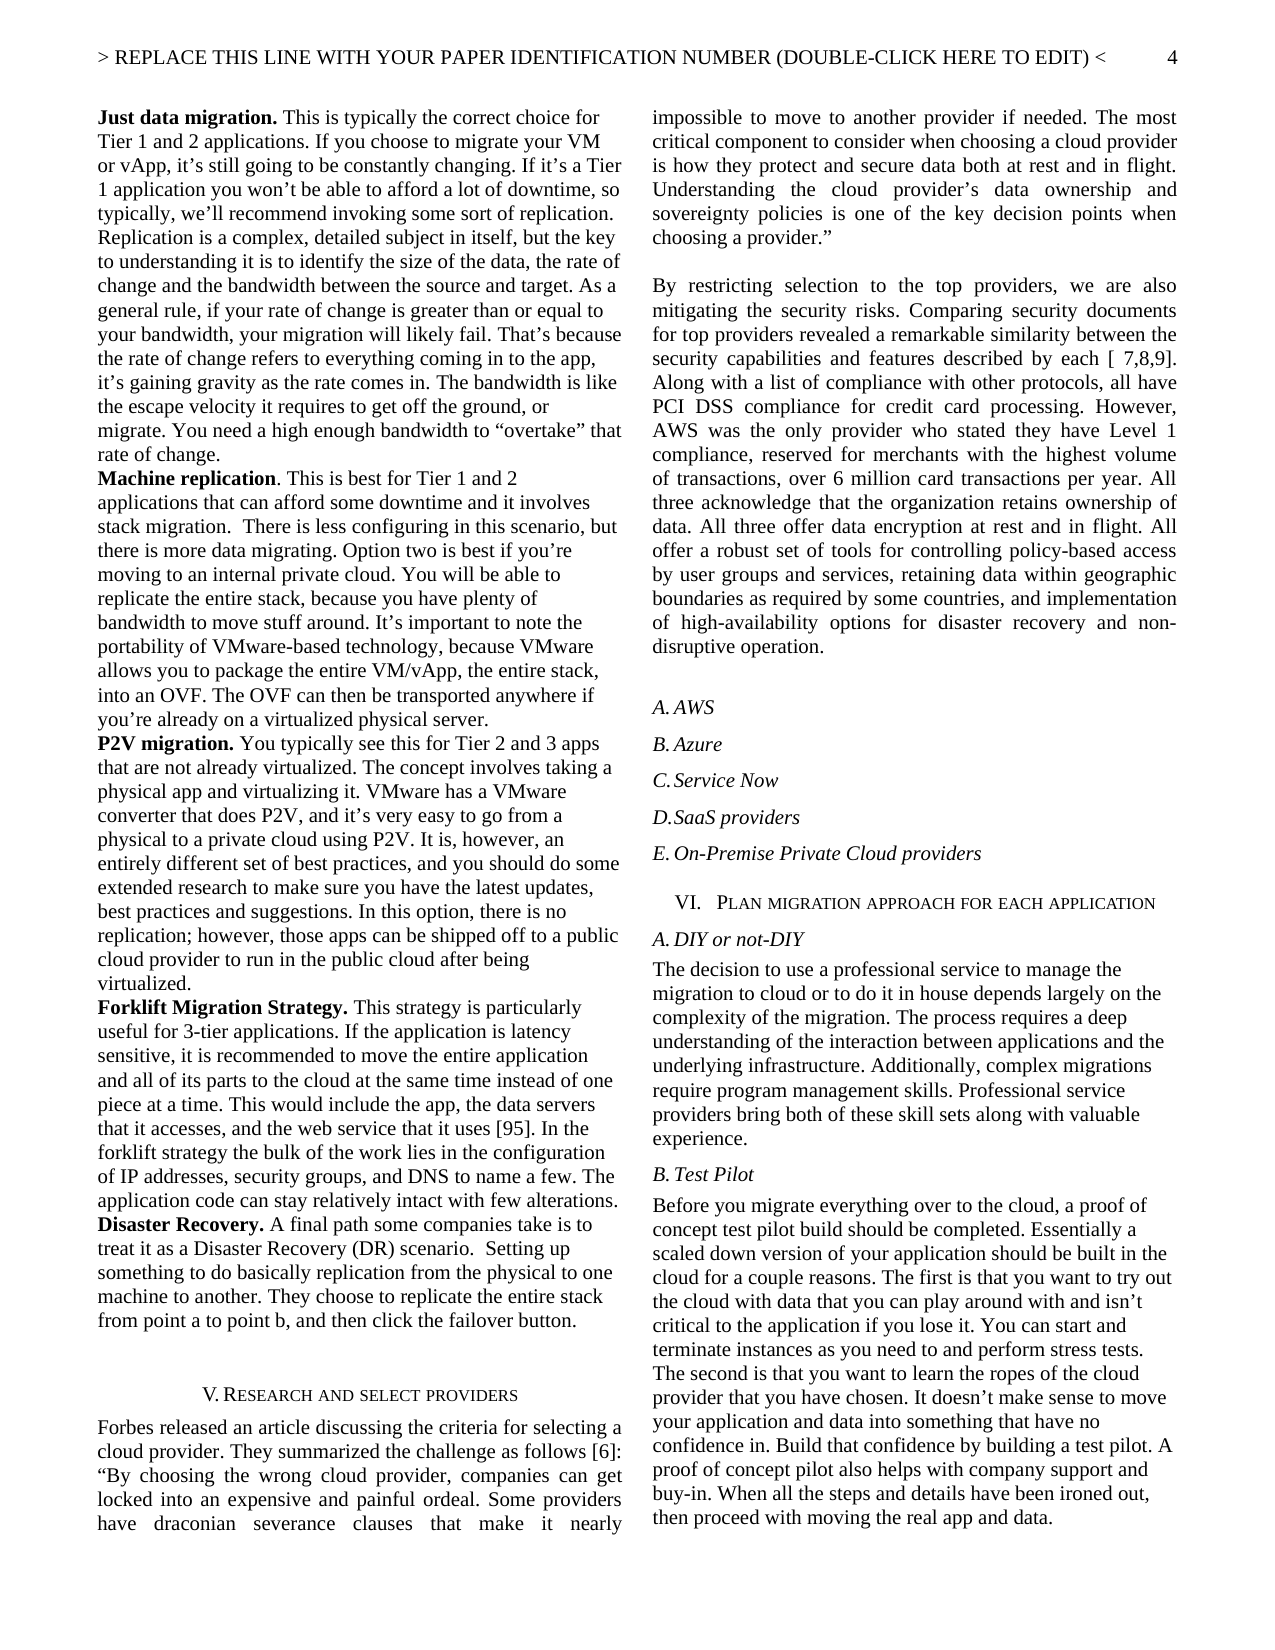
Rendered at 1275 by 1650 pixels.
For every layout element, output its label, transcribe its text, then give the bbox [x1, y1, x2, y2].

subtitle Azure [652, 732, 1177, 756]
subtitle Plan migration approach for each application [652, 890, 1177, 914]
subtitle On-Premise Private Cloud providers [652, 841, 1177, 865]
text Just data migration. This is typically the correct choice for Tier 1 and 2 applications. If you choose to migrate your VM or vApp, it’s still going to be constantly changing. If it’s a Tier 1 application you won’t be able to afford a lot of downtime, so typically, we’ll recommend invoking some sort of replication. Replication is a complex, detailed subject in itself, but the key to understanding it is to identify the size of the data, the rate of change and the bandwidth between the source and target. As a general rule, if your rate of change is greater than or equal to your bandwidth, your migration will likely fail. That’s because the rate of change refers to everything coming in to the app, it’s gaining gravity as the rate comes in. The bandwidth is like the escape velocity it requires to get off the ground, or migrate. You need a high enough bandwidth to “overtake” that rate of change. [97, 105, 622, 466]
subtitle Service Now [652, 768, 1177, 792]
text Before you migrate everything over to the cloud, a proof of concept test pilot build should be completed. Essentially a scaled down version of your application should be built in the cloud for a couple reasons. The first is that you want to try out the cloud with data that you can play around with and isn’t critical to the application if you lose it. You can start and terminate instances as you need to and perform stress tests. The second is that you want to learn the ropes of the cloud provider that you have chosen. It doesn’t make sense to move your application and data into something that have no confidence in. Build that confidence by building a test pilot. A proof of concept pilot also helps with company support and buy-in. When all the steps and details have been ironed out, then proceed with moving the real app and data. [652, 1192, 1177, 1529]
text Machine replication. This is best for Tier 1 and 2 applications that can afford some downtime and it involves stack migration. There is less configuring in this scenario, but there is more data migrating. Option two is best if you’re moving to an internal private cloud. You will be able to replicate the entire stack, because you have plenty of bandwidth to move stuff around. It’s important to note the portability of VMware-based technology, because VMware allows you to package the entire VM/vApp, the entire stack, into an OVF. The OVF can then be transported anywhere if you’re already on a virtualized physical server. [97, 466, 622, 731]
text Forbes released an article discussing the criteria for selecting a cloud provider. They summarized the challenge as follows [6]: “By choosing the wrong cloud provider, companies can get locked into an expensive and painful ordeal. Some providers have draconian severance clauses that make it nearly impossible to move to another provider if needed. The most critical component to consider when choosing a cloud provider is how they protect and secure data both at rest and in flight. Understanding the cloud provider’s data ownership and sovereignty policies is one of the key decision points when choosing a provider.” [652, 105, 1177, 249]
text Forbes released an article discussing the criteria for selecting a cloud provider. They summarized the challenge as follows [6]: “By choosing the wrong cloud provider, companies can get locked into an expensive and painful ordeal. Some providers have draconian severance clauses that make it nearly impossible to move to another provider if needed. The most critical component to consider when choosing a cloud provider is how they protect and secure data both at rest and in flight. Understanding the cloud provider’s data ownership and sovereignty policies is one of the key decision points when choosing a provider.” [97, 1415, 622, 1535]
text P2V migration. You typically see this for Tier 2 and 3 apps that are not already virtualized. The concept involves taking a physical app and virtualizing it. VMware has a VMware converter that does P2V, and it’s very easy to go from a physical to a private cloud using P2V. It is, however, an entirely different set of best practices, and you should do some extended research to make sure you have the latest updates, best practices and suggestions. In this option, there is no replication; however, those apps can be shipped off to a public cloud provider to run in the public cloud after being virtualized. [97, 731, 622, 995]
subtitle SaaS providers [652, 805, 1177, 829]
text Disaster Recovery. A final path some companies take is to treat it as a Disaster Recovery (DR) scenario. Setting up something to do basically replication from the physical to one machine to another. They choose to replicate the entire stack from point a to point b, and then click the failover button. [97, 1212, 622, 1332]
subtitle DIY or not-DIY [652, 927, 1177, 951]
text Forklift Migration Strategy. This strategy is particularly useful for 3-tier applications. If the application is latency sensitive, it is recommended to move the entire application and all of its parts to the cloud at the same time instead of one piece at a time. This would include the app, the data servers that it accesses, and the web service that it uses [95]. In the forklift strategy the bulk of the work lies in the configuration of IP addresses, security groups, and DNS to name a few. The application code can stay relatively intact with few alterations. [97, 995, 622, 1212]
subtitle Research and select providers [97, 1382, 622, 1406]
text The decision to use a professional service to manage the migration to cloud or to do it in house depends largely on the complexity of the migration. The process requires a deep understanding of the interaction between applications and the underlying infrastructure. Additionally, complex migrations require program management skills. Professional service providers bring both of these skill sets along with valuable experience. [652, 957, 1177, 1150]
text By restricting selection to the top providers, we are also mitigating the security risks. Comparing security documents for top providers revealed a remarkable similarity between the security capabilities and features described by each [ 7,8,9]. Along with a list of compliance with other protocols, all have PCI DSS compliance for credit card processing. However, AWS was the only provider who stated they have Level 1 compliance, reserved for merchants with the highest volume of transactions, over 6 million card transactions per year. All three acknowledge that the organization retains ownership of data. All three offer data encryption at rest and in flight. All offer a robust set of tools for controlling policy-based access by user groups and services, retaining data within geographic boundaries as required by some countries, and implementation of high-availability options for disaster recovery and non-disruptive operation. [652, 273, 1177, 658]
subtitle AWS [652, 695, 1177, 719]
subtitle Test Pilot [652, 1162, 1177, 1186]
